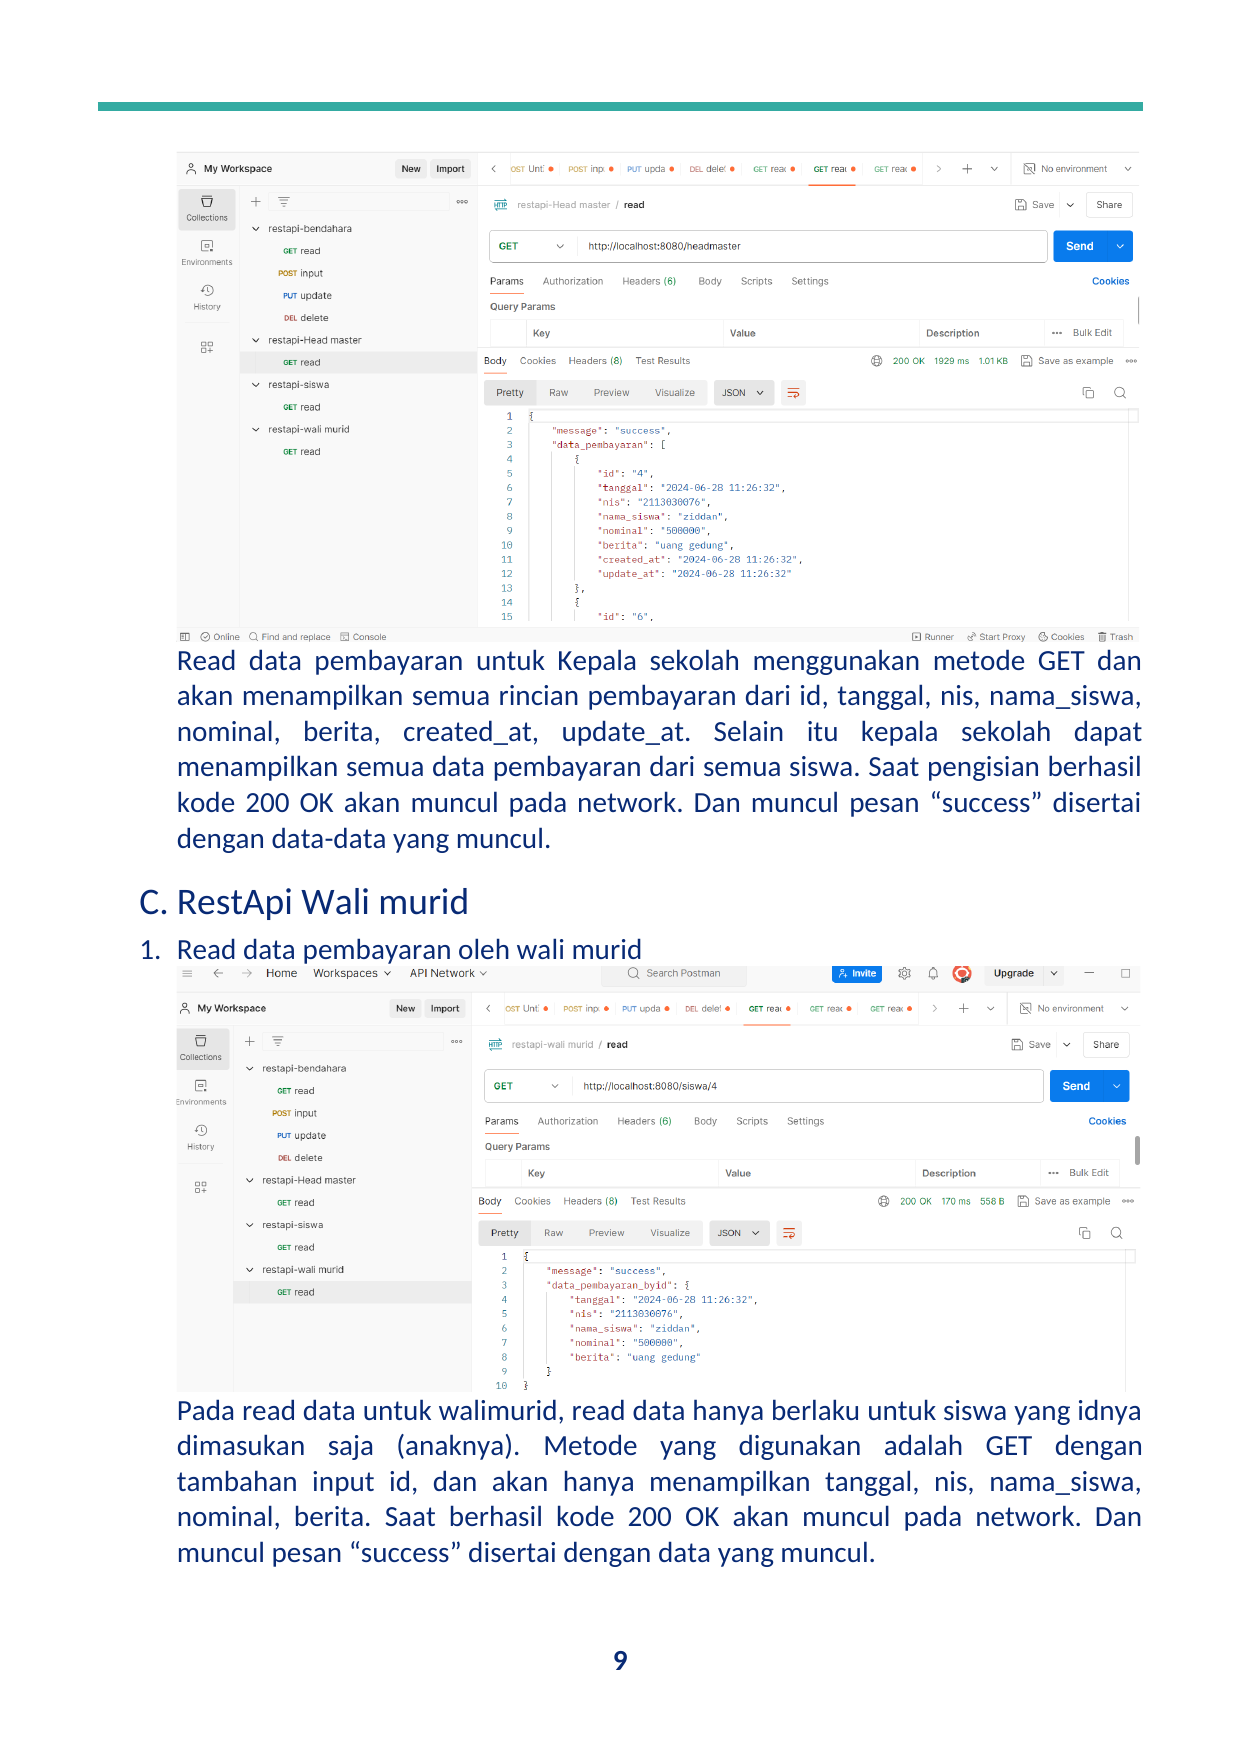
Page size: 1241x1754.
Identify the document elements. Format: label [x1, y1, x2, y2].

picture [176, 151, 1140, 642]
table_cell [102, 152, 1143, 1605]
picture [176, 966, 1141, 1392]
